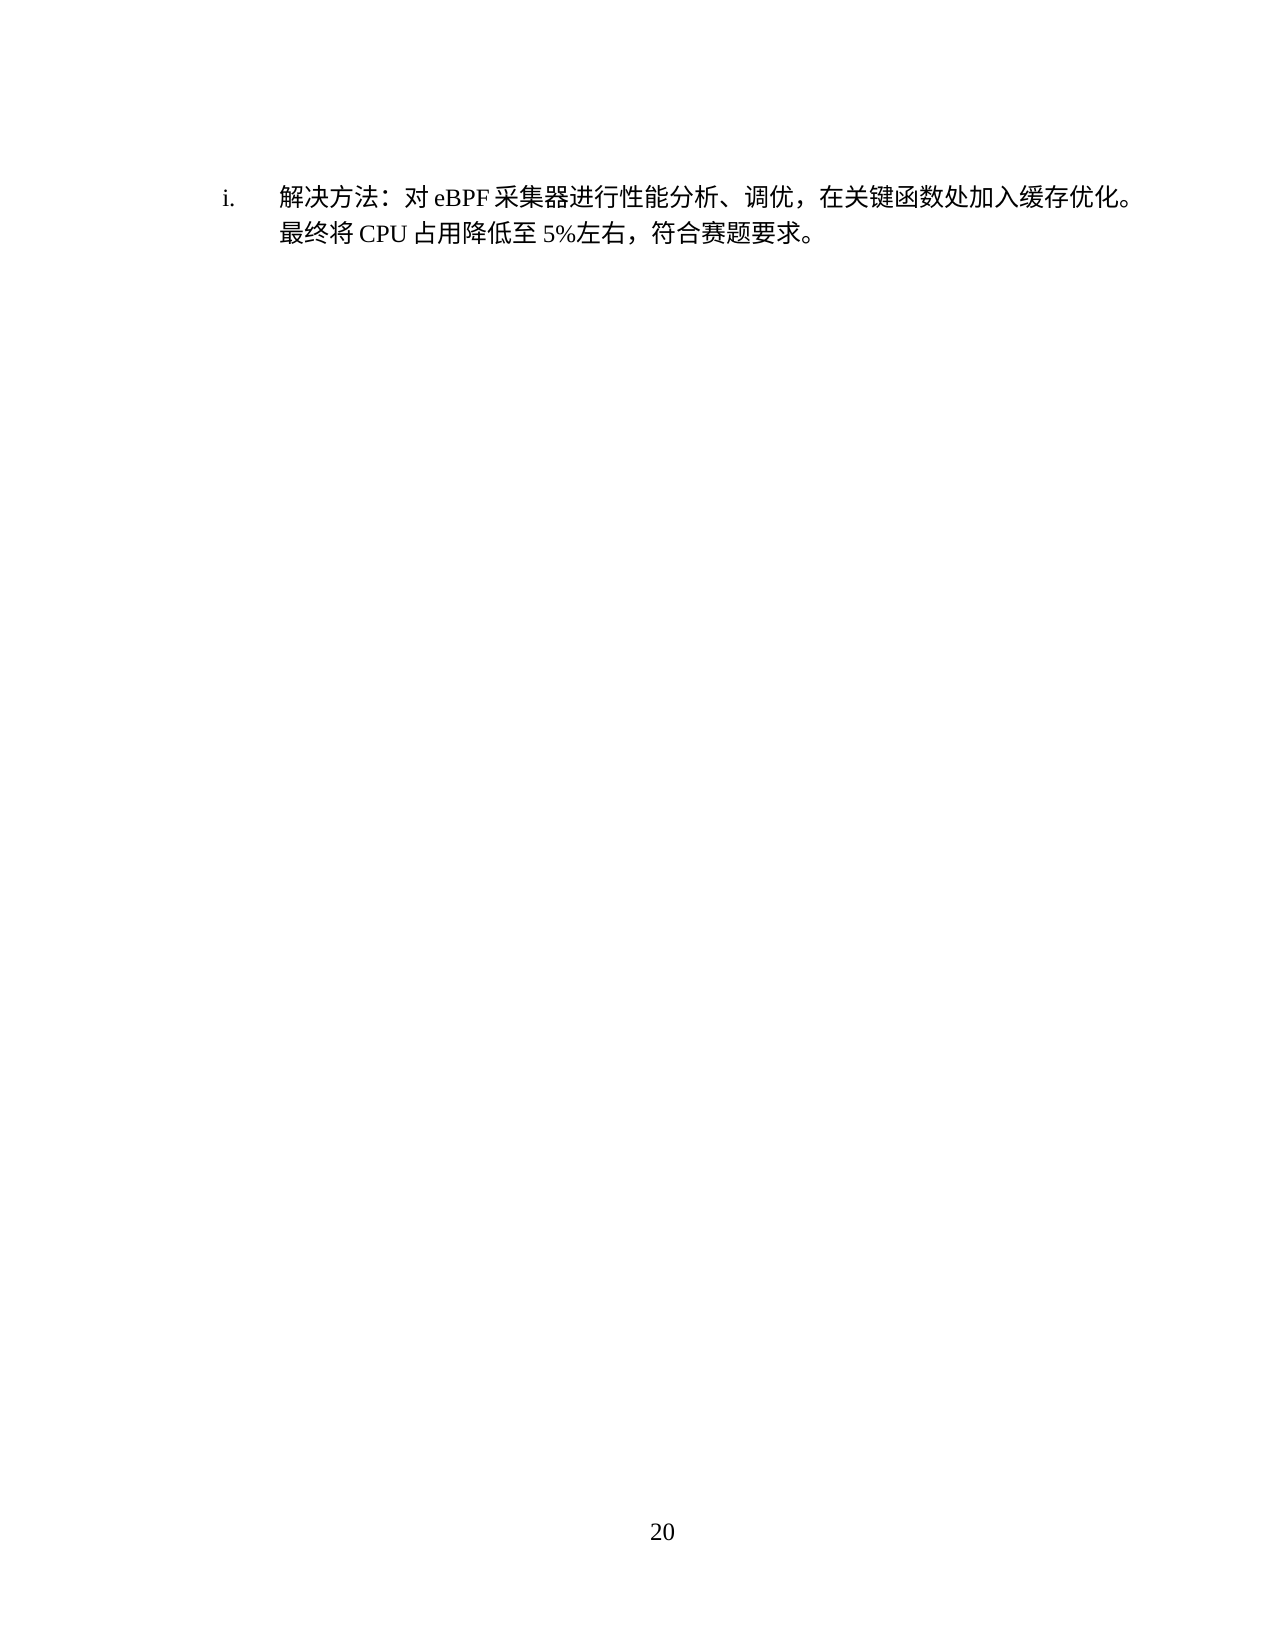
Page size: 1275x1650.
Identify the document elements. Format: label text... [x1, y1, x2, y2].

list 解决方法：对eBPF采集器进行性能分析、调优，在关键函数处加入缓存优化。最终将CPU占用降低至5%左右，符合赛题要求。 [235, 177, 1127, 250]
